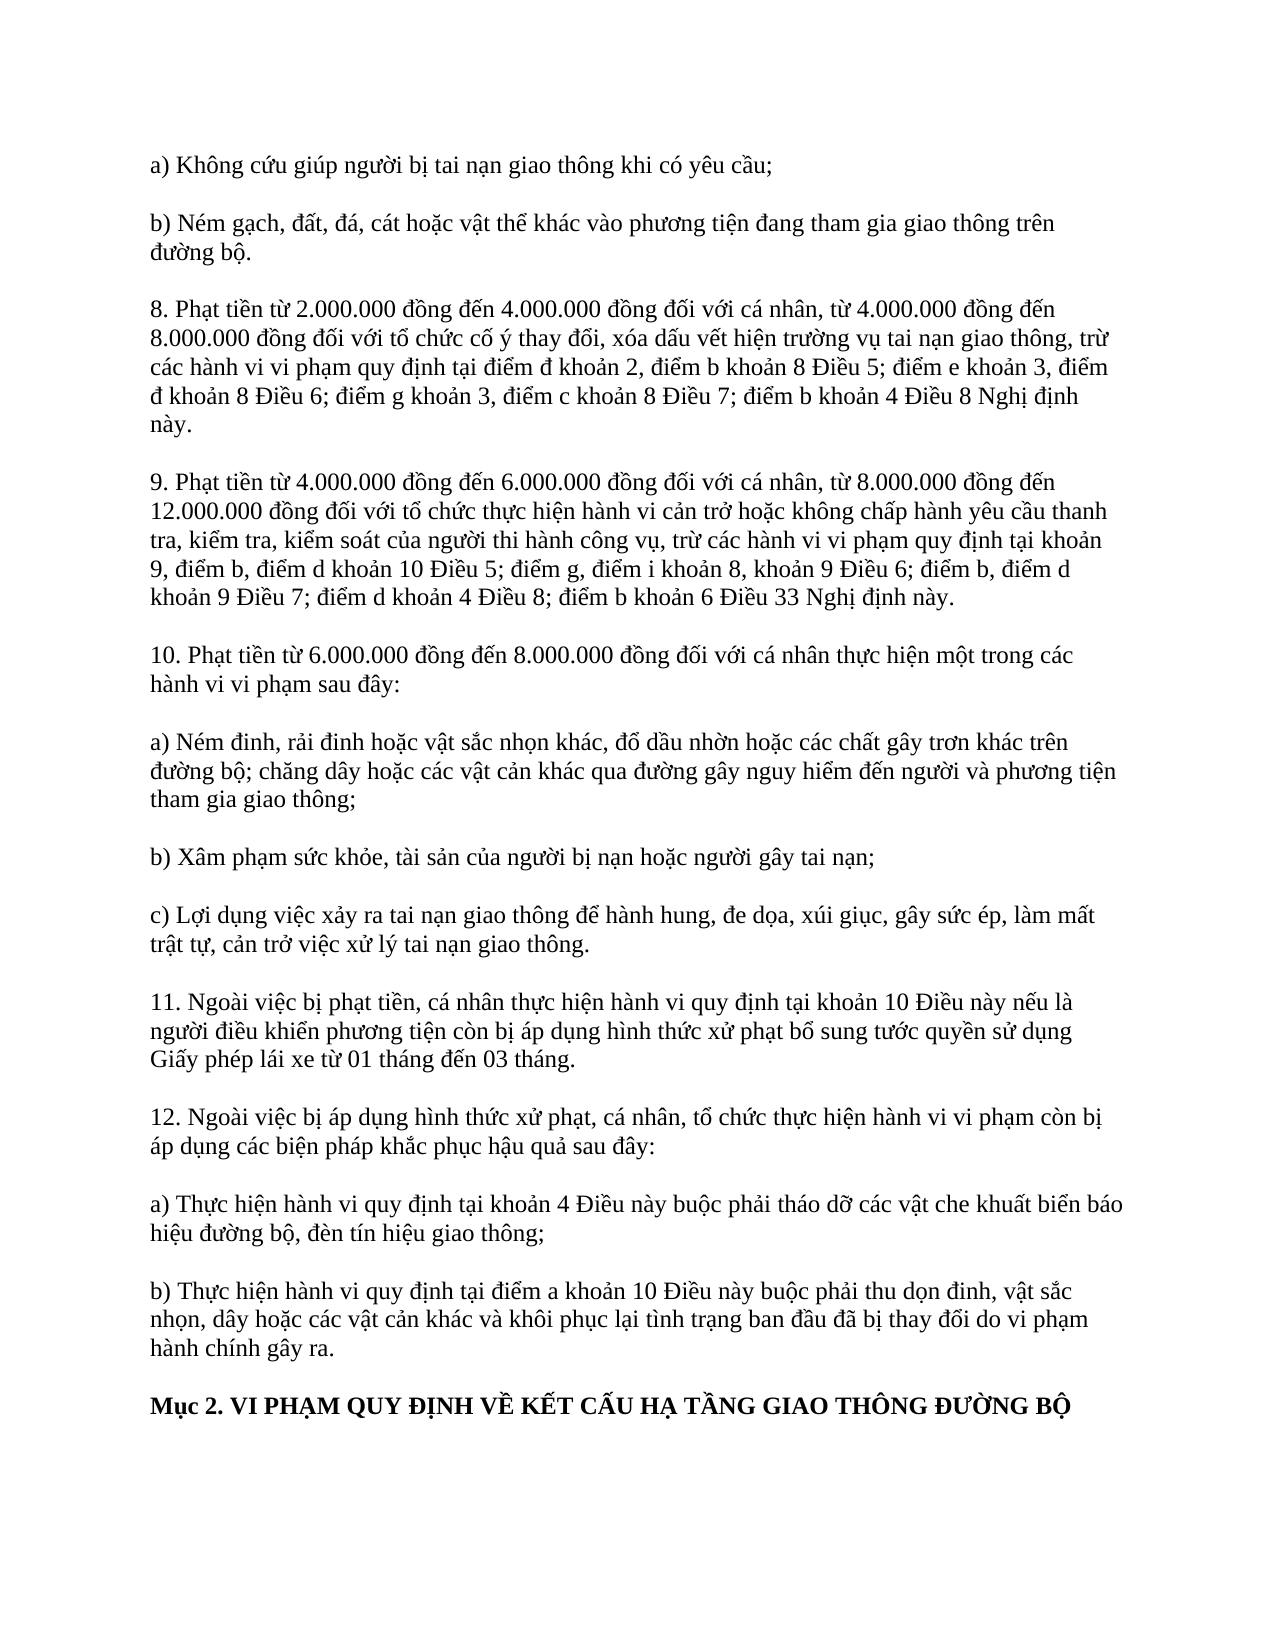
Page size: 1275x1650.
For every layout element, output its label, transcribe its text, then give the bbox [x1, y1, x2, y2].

text 10. Phạt tiền từ 6.000.000 đồng đến 8.000.000 đồng đối với cá nhân thực hiện một trong các hành vi vi phạm sau đây: [150, 640, 1125, 698]
text a) Thực hiện hành vi quy định tại khoản 4 Điều này buộc phải tháo dỡ các vật che khuất biển báo hiệu đường bộ, đèn tín hiệu giao thông; [150, 1189, 1125, 1247]
text a) Ném đinh, rải đinh hoặc vật sắc nhọn khác, đổ dầu nhờn hoặc các chất gây trơn khác trên đường bộ; chăng dây hoặc các vật cản khác qua đường gây nguy hiểm đến người và phương tiện tham gia giao thông; [150, 727, 1125, 813]
text b) Xâm phạm sức khỏe, tài sản của người bị nạn hoặc người gây tai nạn; [150, 842, 1125, 871]
text b) Ném gạch, đất, đá, cát hoặc vật thể khác vào phương tiện đang tham gia giao thông trên đường bộ. [150, 208, 1125, 265]
text 8. Phạt tiền từ 2.000.000 đồng đến 4.000.000 đồng đối với cá nhân, từ 4.000.000 đồng đến 8.000.000 đồng đối với tổ chức cố ý thay đổi, xóa dấu vết hiện trường vụ tai nạn giao thông, trừ các hành vi vi phạm quy định tại điểm đ khoản 2, điểm b khoản 8 Điều 5; điểm e khoản 3, điểm đ khoản 8 Điều 6; điểm g khoản 3, điểm c khoản 8 Điều 7; điểm b khoản 4 Điều 8 Nghị định này. [150, 294, 1125, 438]
text 11. Ngoài việc bị phạt tiền, cá nhân thực hiện hành vi quy định tại khoản 10 Điều này nếu là người điều khiển phương tiện còn bị áp dụng hình thức xử phạt bổ sung tước quyền sử dụng Giấy phép lái xe từ 01 tháng đến 03 tháng. [150, 987, 1125, 1073]
text Mục 2. VI PHẠM QUY ĐỊNH VỀ KẾT CẤU HẠ TẦNG GIAO THÔNG ĐƯỜNG BỘ [150, 1391, 1125, 1420]
text 12. Ngoài việc bị áp dụng hình thức xử phạt, cá nhân, tổ chức thực hiện hành vi vi phạm còn bị áp dụng các biện pháp khắc phục hậu quả sau đây: [150, 1102, 1125, 1160]
text c) Lợi dụng việc xảy ra tai nạn giao thông để hành hung, đe dọa, xúi giục, gây sức ép, làm mất trật tự, cản trở việc xử lý tai nạn giao thông. [150, 900, 1125, 958]
text 9. Phạt tiền từ 4.000.000 đồng đến 6.000.000 đồng đối với cá nhân, từ 8.000.000 đồng đến 12.000.000 đồng đối với tổ chức thực hiện hành vi cản trở hoặc không chấp hành yêu cầu thanh tra, kiểm tra, kiểm soát của người thi hành công vụ, trừ các hành vi vi phạm quy định tại khoản 9, điểm b, điểm d khoản 10 Điều 5; điểm g, điểm i khoản 8, khoản 9 Điều 6; điểm b, điểm d khoản 9 Điều 7; điểm d khoản 4 Điều 8; điểm b khoản 6 Điều 33 Nghị định này. [150, 467, 1125, 611]
text a) Không cứu giúp người bị tai nạn giao thông khi có yêu cầu; [150, 150, 1125, 179]
text b) Thực hiện hành vi quy định tại điểm a khoản 10 Điều này buộc phải thu dọn đinh, vật sắc nhọn, dây hoặc các vật cản khác và khôi phục lại tình trạng ban đầu đã bị thay đổi do vi phạm hành chính gây ra. [150, 1276, 1125, 1362]
